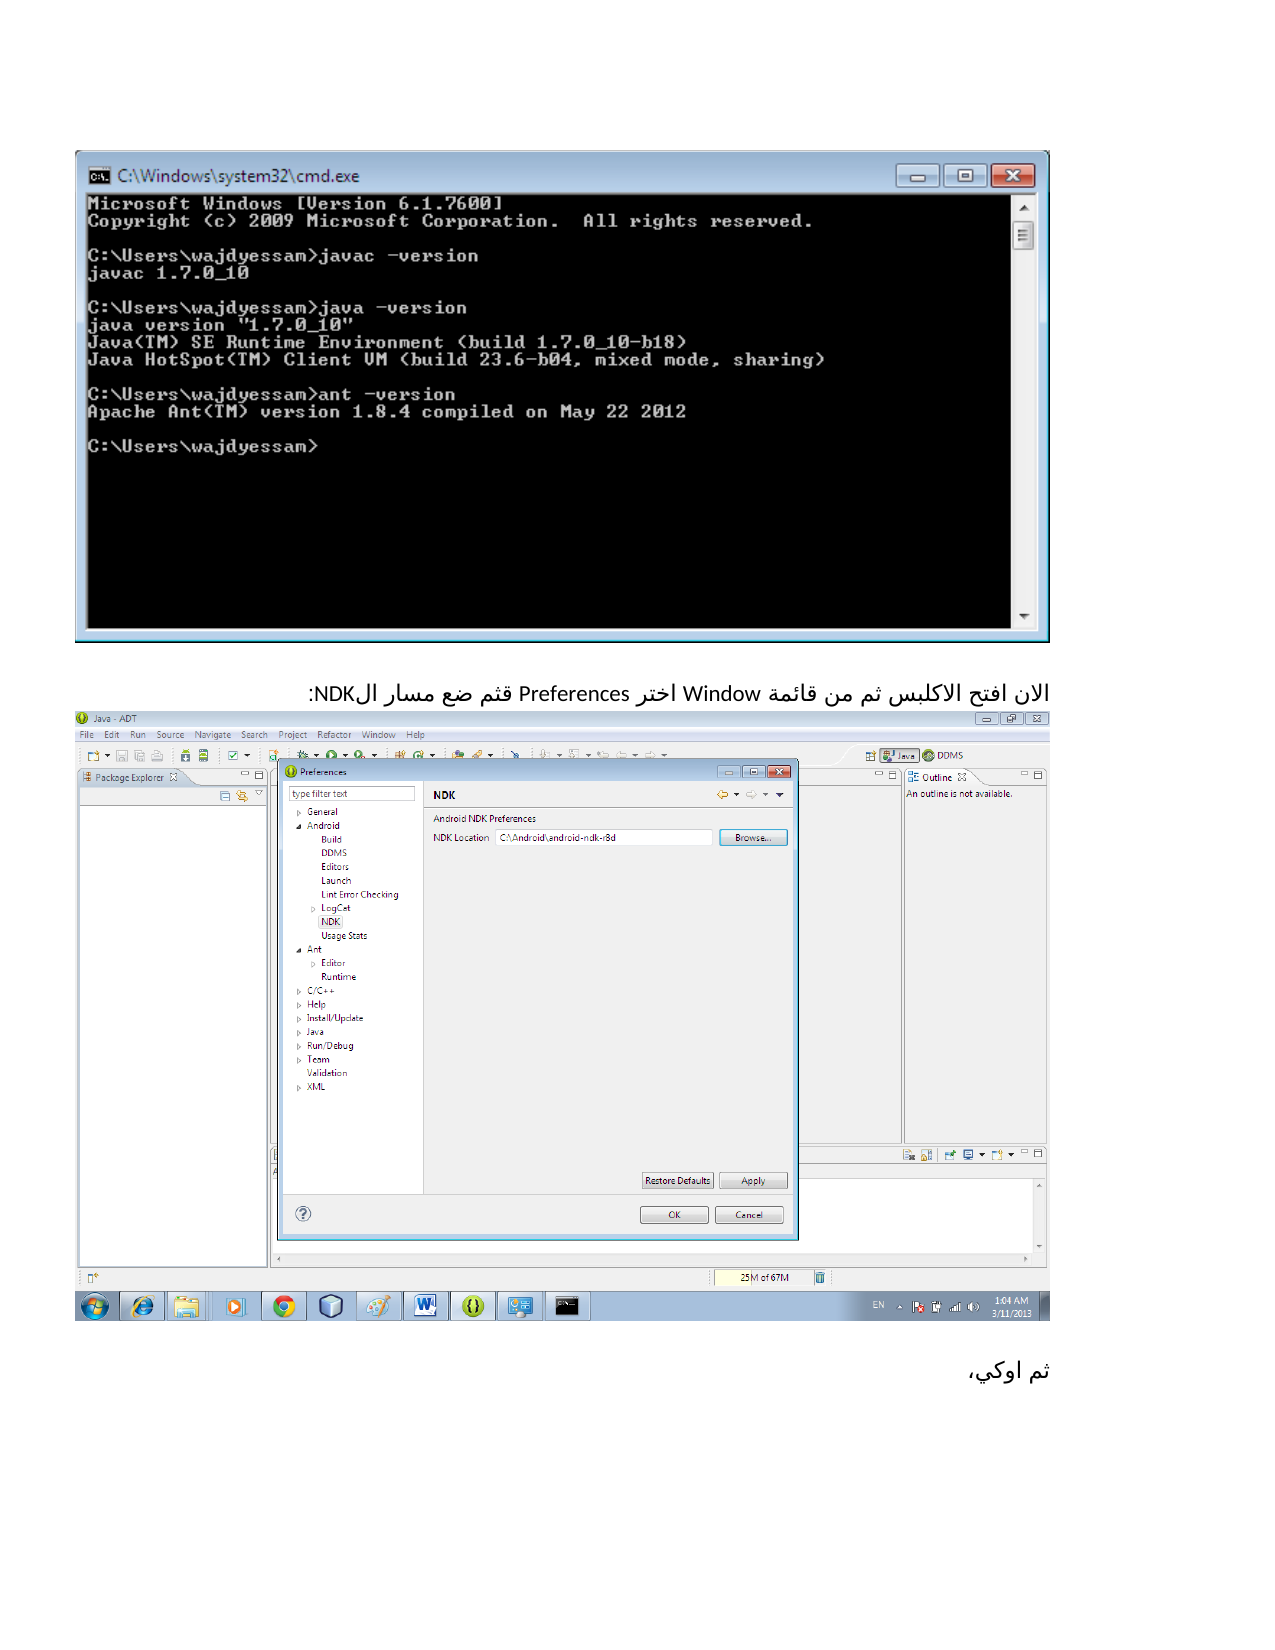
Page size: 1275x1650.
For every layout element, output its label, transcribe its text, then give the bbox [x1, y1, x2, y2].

list الان افتح الاكلبس ثم من قائمة Window اختر Preferences قثم ضع مسار الNDK: [150, 679, 1050, 707]
picture [75, 711, 1050, 1321]
list ثم اوكي، [150, 1357, 1050, 1383]
picture [75, 150, 1050, 643]
